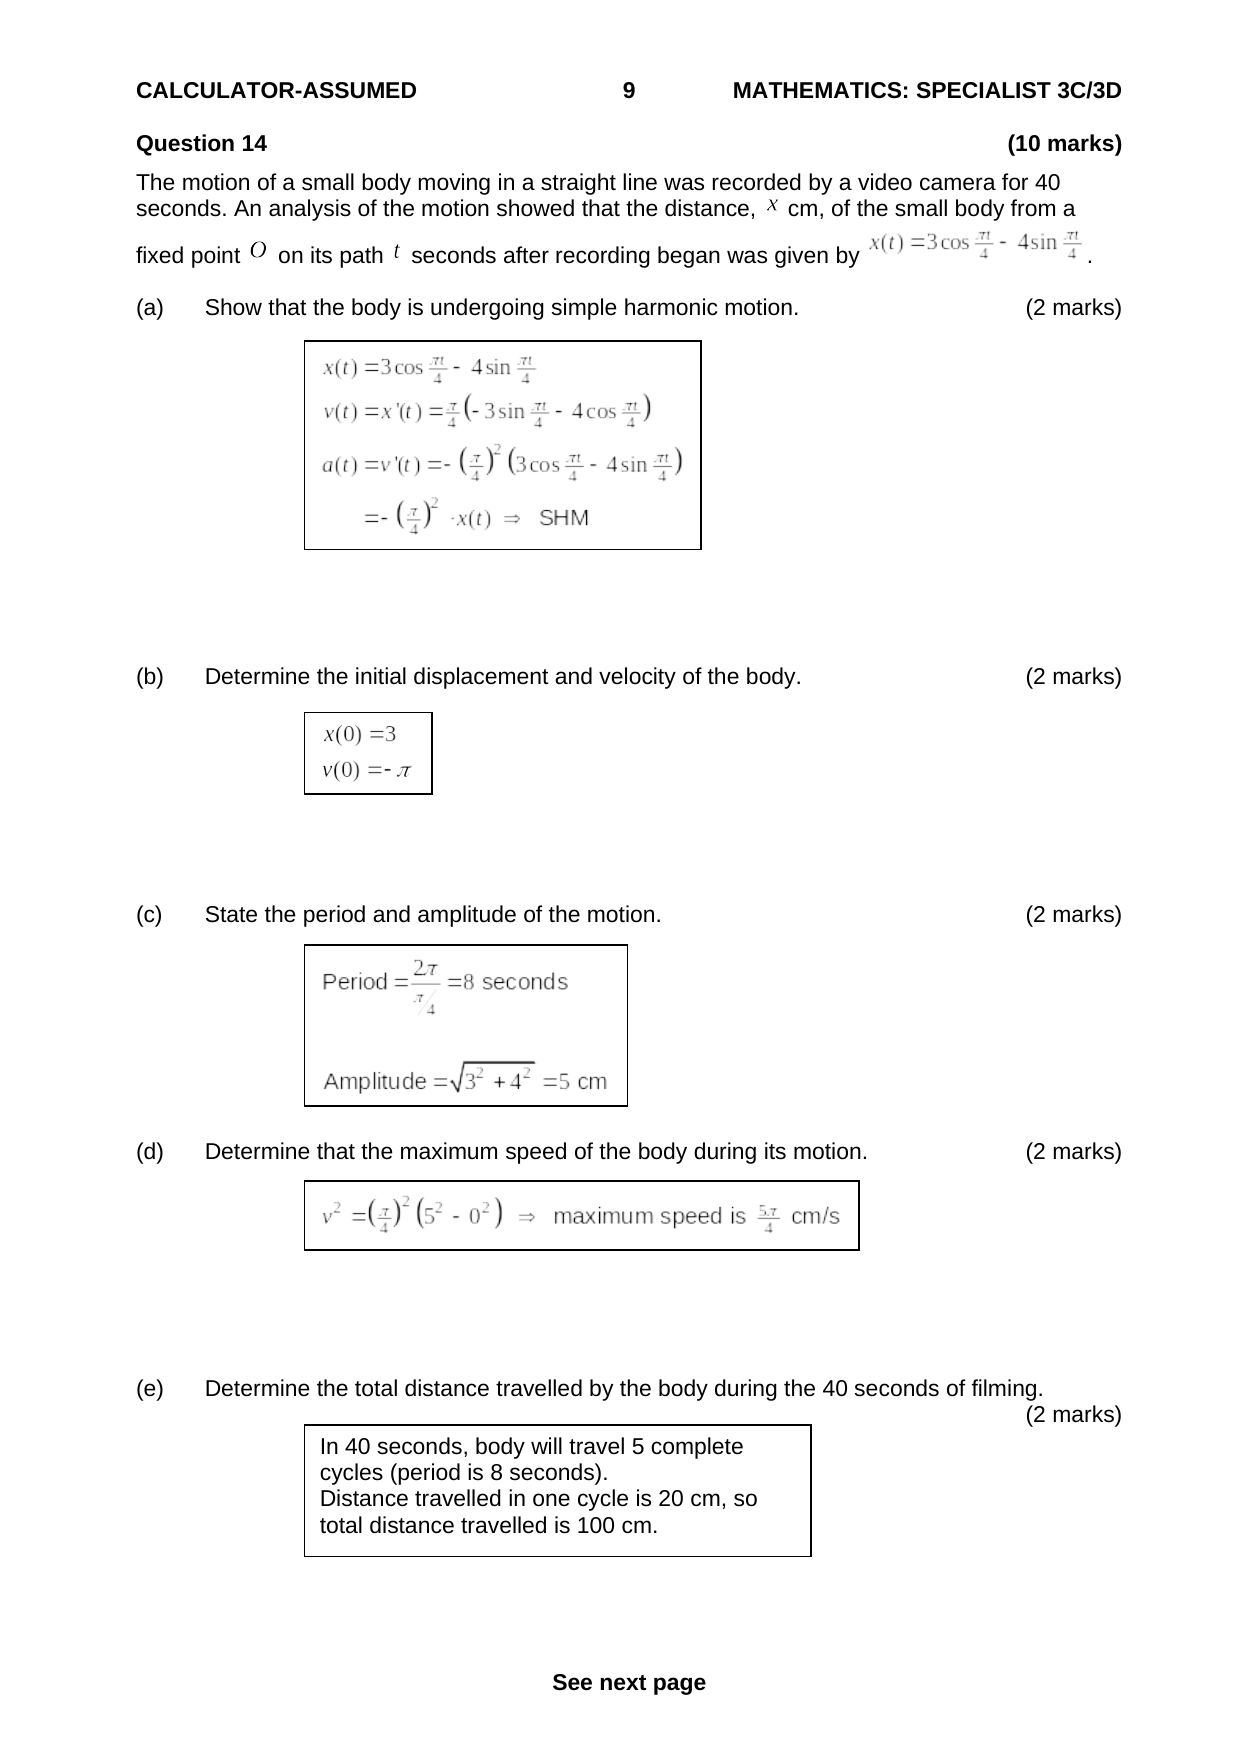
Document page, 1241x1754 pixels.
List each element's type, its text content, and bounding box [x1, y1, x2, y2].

text Question 14 (10 marks) [136, 130, 1122, 156]
text (a) Show that the body is undergoing simple harmonic motion. (2 marks) [136, 294, 1122, 321]
text (b) Determine the initial displacement and velocity of the body. (2 marks) [136, 663, 1122, 690]
text The motion of a small body moving in a straight line was recorded by a video camera for 40 seconds. An analysis of the motion showed that the distance, cm, of the small body from a fixed point on its path seconds after recording began was given by . [136, 169, 1122, 268]
text (c) State the period and amplitude of the motion. (2 marks) [136, 901, 1122, 927]
text (e) Determine the total distance travelled by the body during the 40 seconds of filming. [136, 1375, 1122, 1401]
text (d) Determine that the maximum speed of the body during its motion. (2 marks) [136, 1138, 1122, 1164]
text (2 marks) [136, 1401, 1122, 1428]
